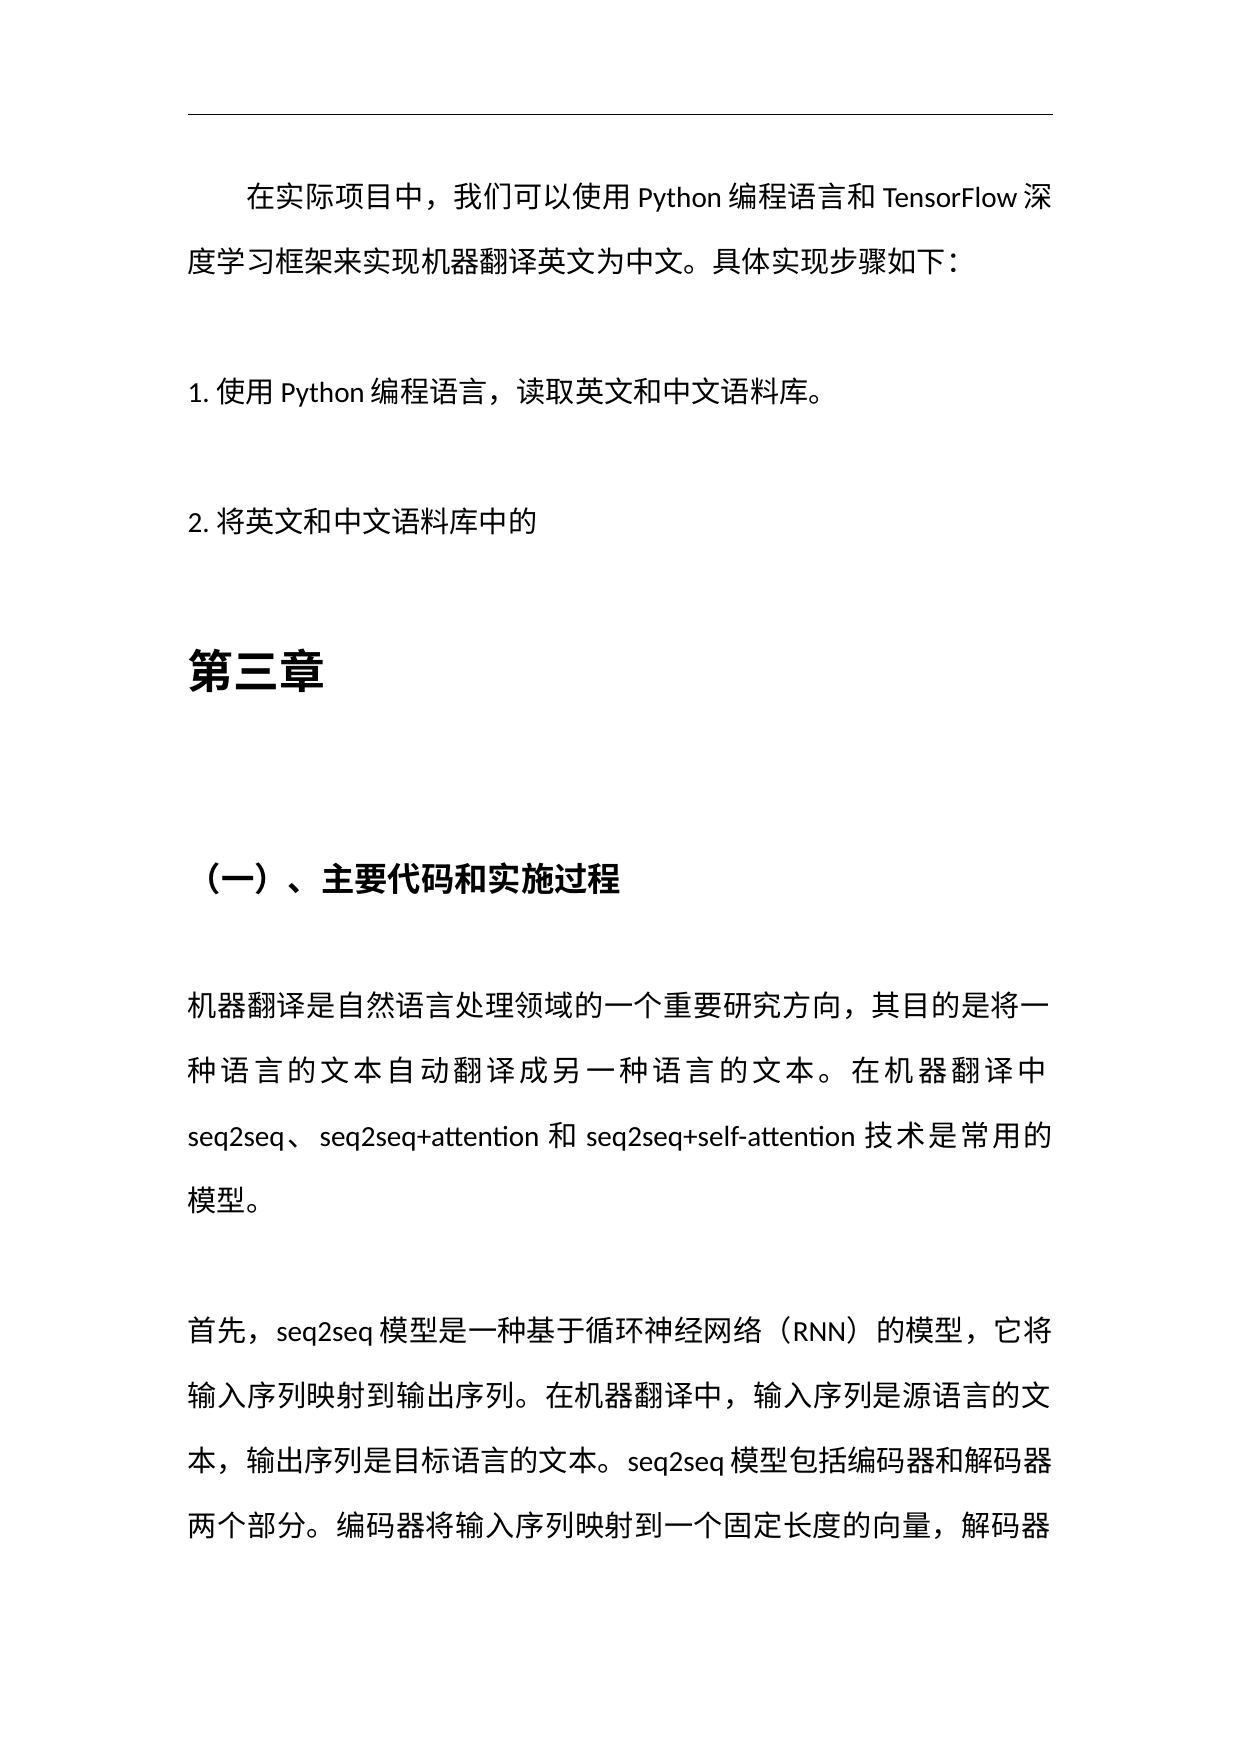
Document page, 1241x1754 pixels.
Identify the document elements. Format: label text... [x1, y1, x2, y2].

subtitle 、主要代码和实施过程 [187, 844, 1053, 909]
text 机器翻译是自然语言处理领域的一个重要研究方向，其目的是将一种语言的文本自动翻译成另一种语言的文本。在机器翻译中，seq2seq、seq2seq+attention和seq2seq+self-attention技术是常用的模型。 [187, 971, 1053, 1231]
text 1. 使用Python编程语言，读取英文和中文语料库。 [187, 357, 1053, 422]
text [187, 1296, 1053, 1556]
subtitle 第三章 [187, 620, 1053, 717]
text 在实际项目中，我们可以使用Python编程语言和TensorFlow深度学习框架来实现机器翻译英文为中文。具体实现步骤如下： [187, 162, 1053, 292]
text 2. 将英文和中文语料库中的 [187, 487, 1053, 552]
